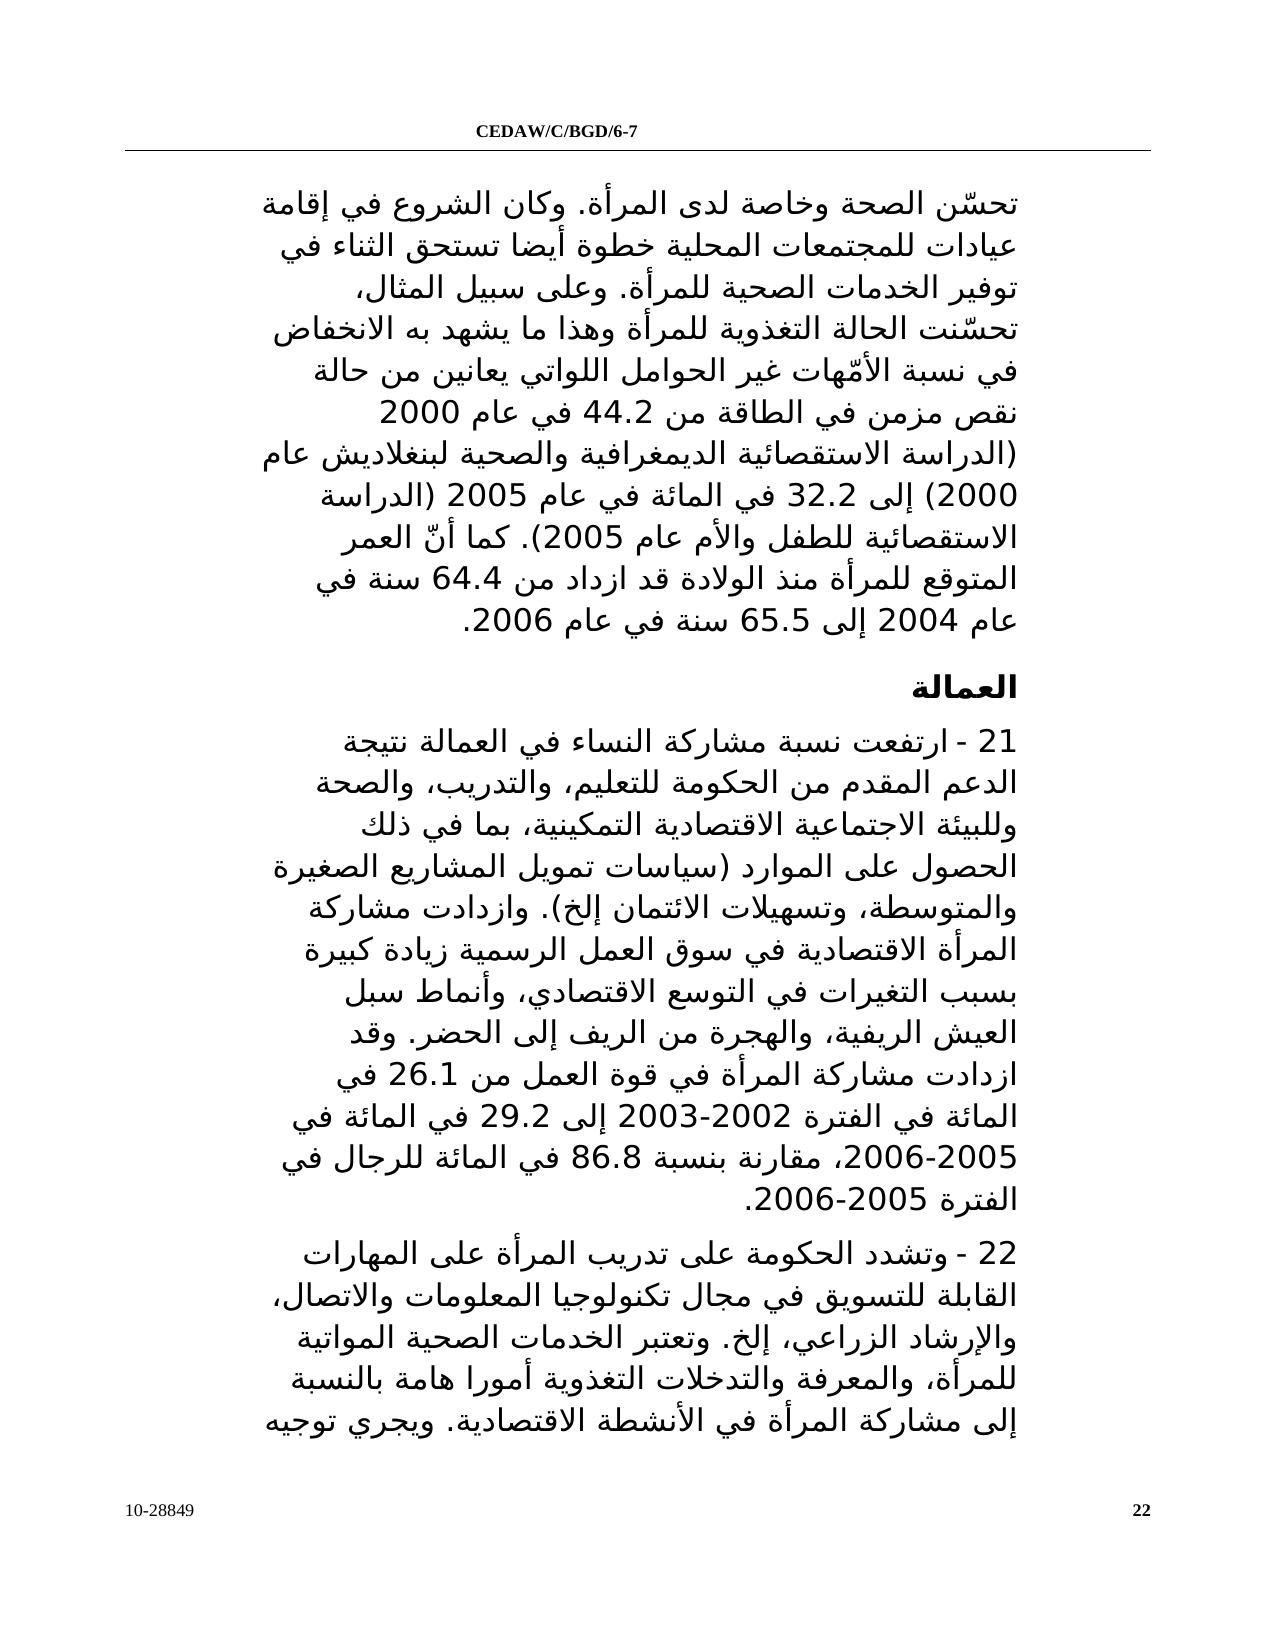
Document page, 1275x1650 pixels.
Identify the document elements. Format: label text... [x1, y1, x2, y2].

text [256, 1231, 1018, 1440]
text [256, 181, 1018, 640]
text العمالة [256, 665, 1151, 706]
text 21 - ارتفعت نسبة مشاركة النساء في العمالة نتيجة الدعم المقدم من الحكومة للتعليم، والتدريب، والصحة وللبيئة الاجتماعية الاقتصادية التمكينية، بما في ذلك الحصول على الموارد (سياسات تمويل المشاريع الصغيرة والمتوسطة، وتسهيلات الائتمان إلخ). وازدادت مشاركة المرأة الاقتصادية في سوق العمل الرسمية زيادة كبيرة بسبب التغيرات في التوسع الاقتصادي، وأنماط سبل العيش الريفية، والهجرة من الريف إلى الحضر. وقد ازدادت مشاركة المرأة في قوة العمل من 26.1 في المائة في الفترة 2002-2003 إلى 29.2 في المائة في 2005-2006، مقارنة بنسبة 86.8 في المائة للرجال في الفترة 2005-2006. [256, 719, 1018, 1219]
